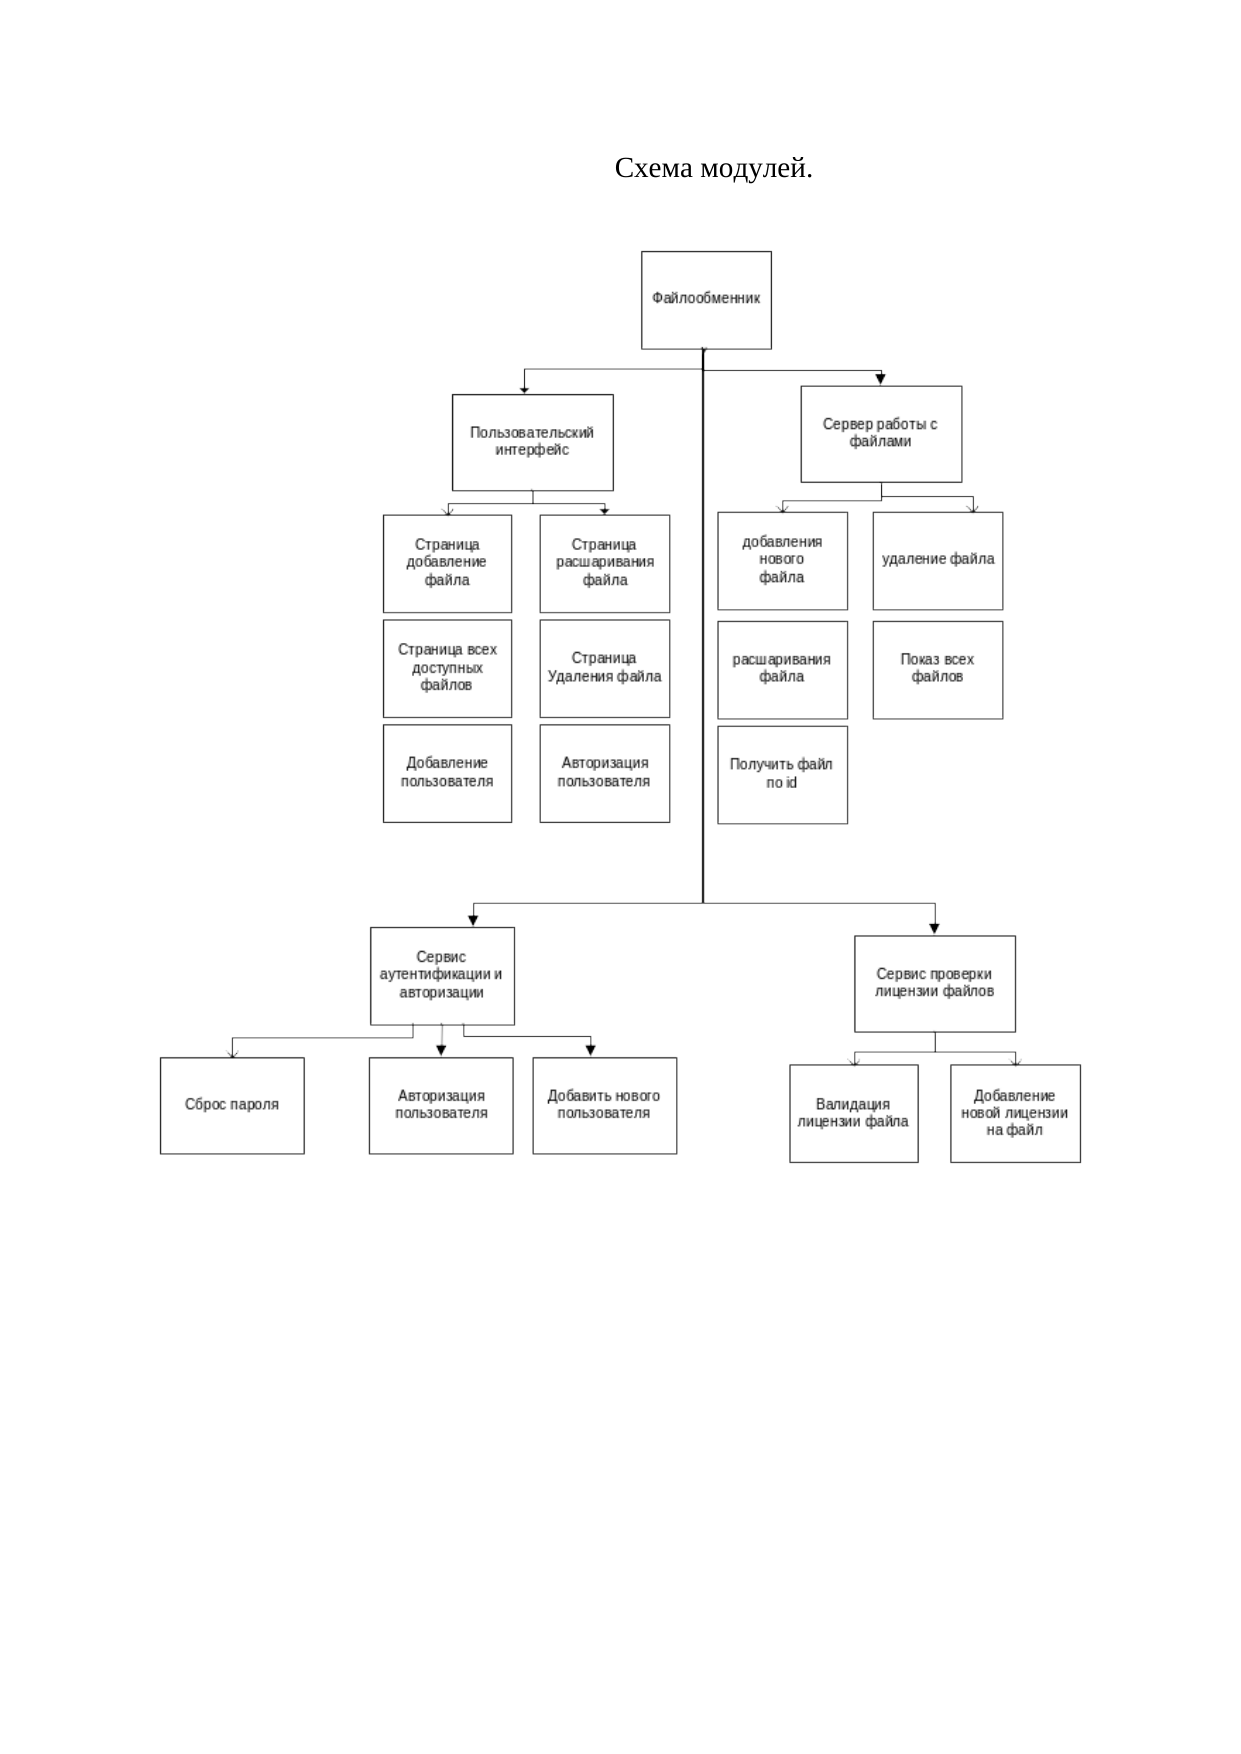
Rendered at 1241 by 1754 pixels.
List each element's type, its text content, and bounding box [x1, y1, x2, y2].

list Схема модулей. [337, 150, 1090, 183]
